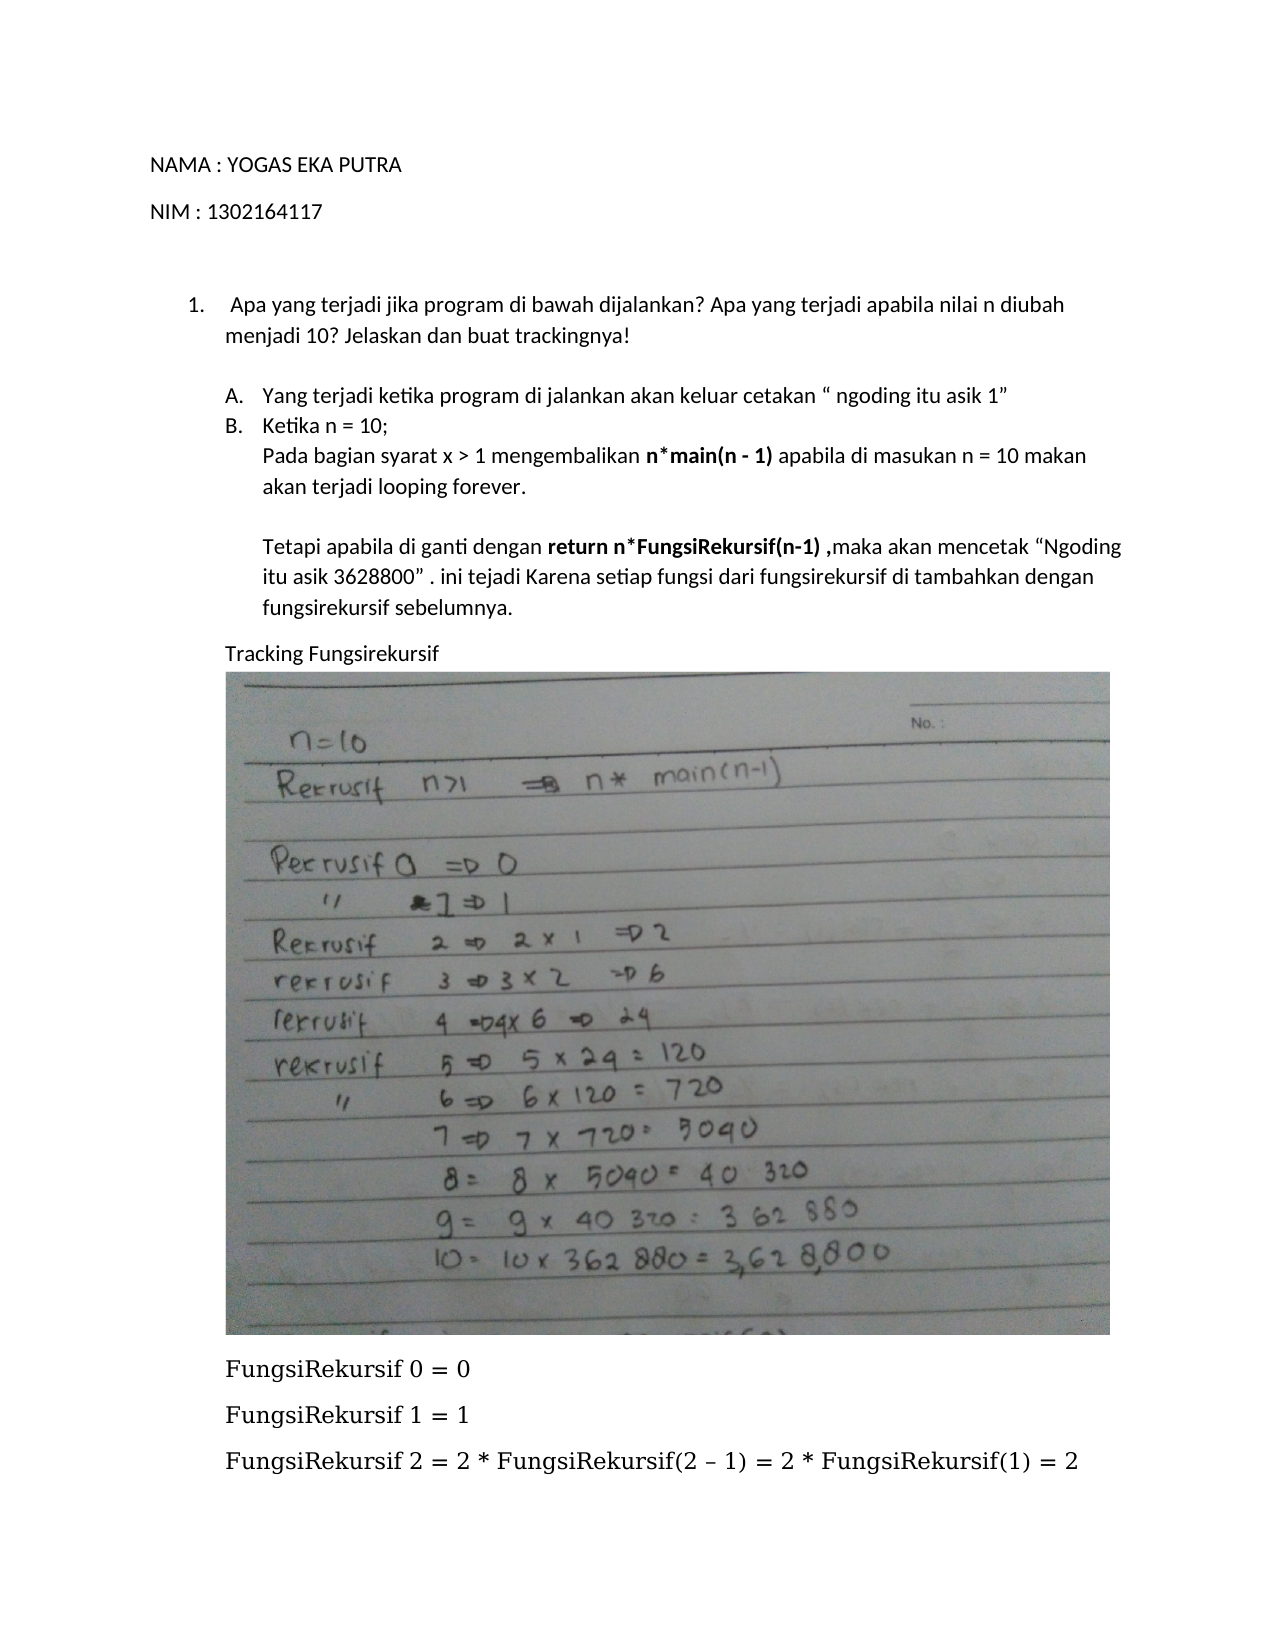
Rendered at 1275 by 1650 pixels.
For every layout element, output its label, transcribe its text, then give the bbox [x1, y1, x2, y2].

text FungsiRekursif 0 = 0 [225, 1354, 1125, 1382]
list Tetapi apabila di ganti dengan return n*FungsiRekursif(n-1) ,maka akan mencetak “Ngoding itu asik 3628800” . ini tejadi Karena setiap fungsi dari fungsirekursif di tambahkan dengan fungsirekursif sebelumnya. [262, 532, 1125, 621]
text NIM : 1302164117 [150, 197, 1125, 225]
picture [227, 672, 1109, 1335]
list Pada bagian syarat x > 1 mengembalikan n*main(n - 1) apabila di masukan n = 10 makan akan terjadi looping forever. [262, 442, 1125, 500]
text FungsiRekursif 2 = 2 * FungsiRekursif(2 – 1) = 2 * FungsiRekursif(1) = 2 [225, 1447, 1125, 1474]
list Ketika n = 10; [225, 411, 1125, 439]
list Yang terjadi ketika program di jalankan akan keluar cetakan “ ngoding itu asik 1” [225, 381, 1125, 409]
list Apa yang terjadi jika program di bawah dijalankan? Apa yang terjadi apabila nilai n diubah menjadi 10? Jelaskan dan buat trackingnya! [187, 291, 1125, 349]
text NAMA : YOGAS EKA PUTRA [150, 150, 1125, 178]
text FungsiRekursif 1 = 1 [225, 1401, 1125, 1428]
